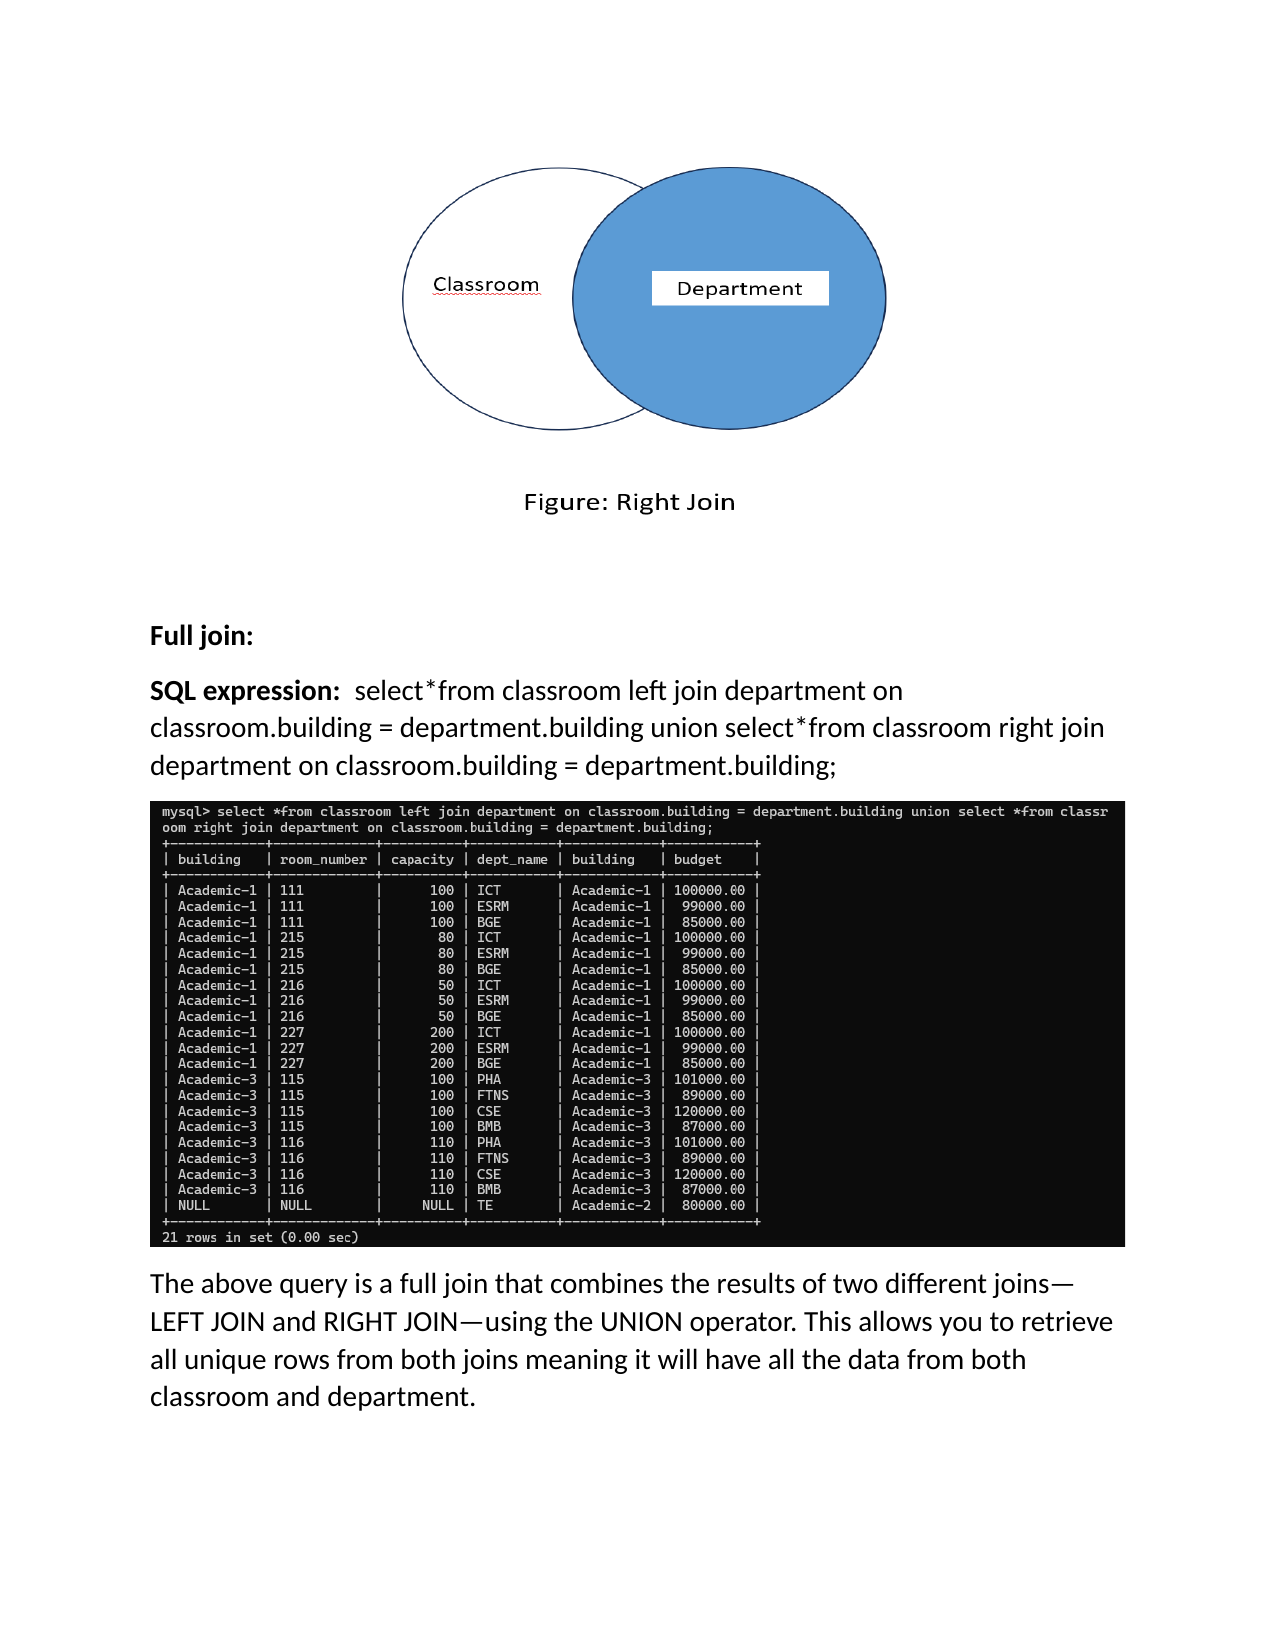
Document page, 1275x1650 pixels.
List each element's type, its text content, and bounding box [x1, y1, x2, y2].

text SQL expression: select*from classroom left join department on classroom.building = department.building union select*from classroom right join department on classroom.building = department.building; [150, 672, 1125, 783]
picture [334, 150, 942, 540]
picture [150, 801, 1125, 1247]
text The above query is a full join that combines the results of two different joins—LEFT JOIN and RIGHT JOIN—using the UNION operator. This allows you to retrieve all unique rows from both joins meaning it will have all the data from both classroom and department. [150, 1265, 1125, 1414]
text Full join: [150, 617, 1125, 653]
